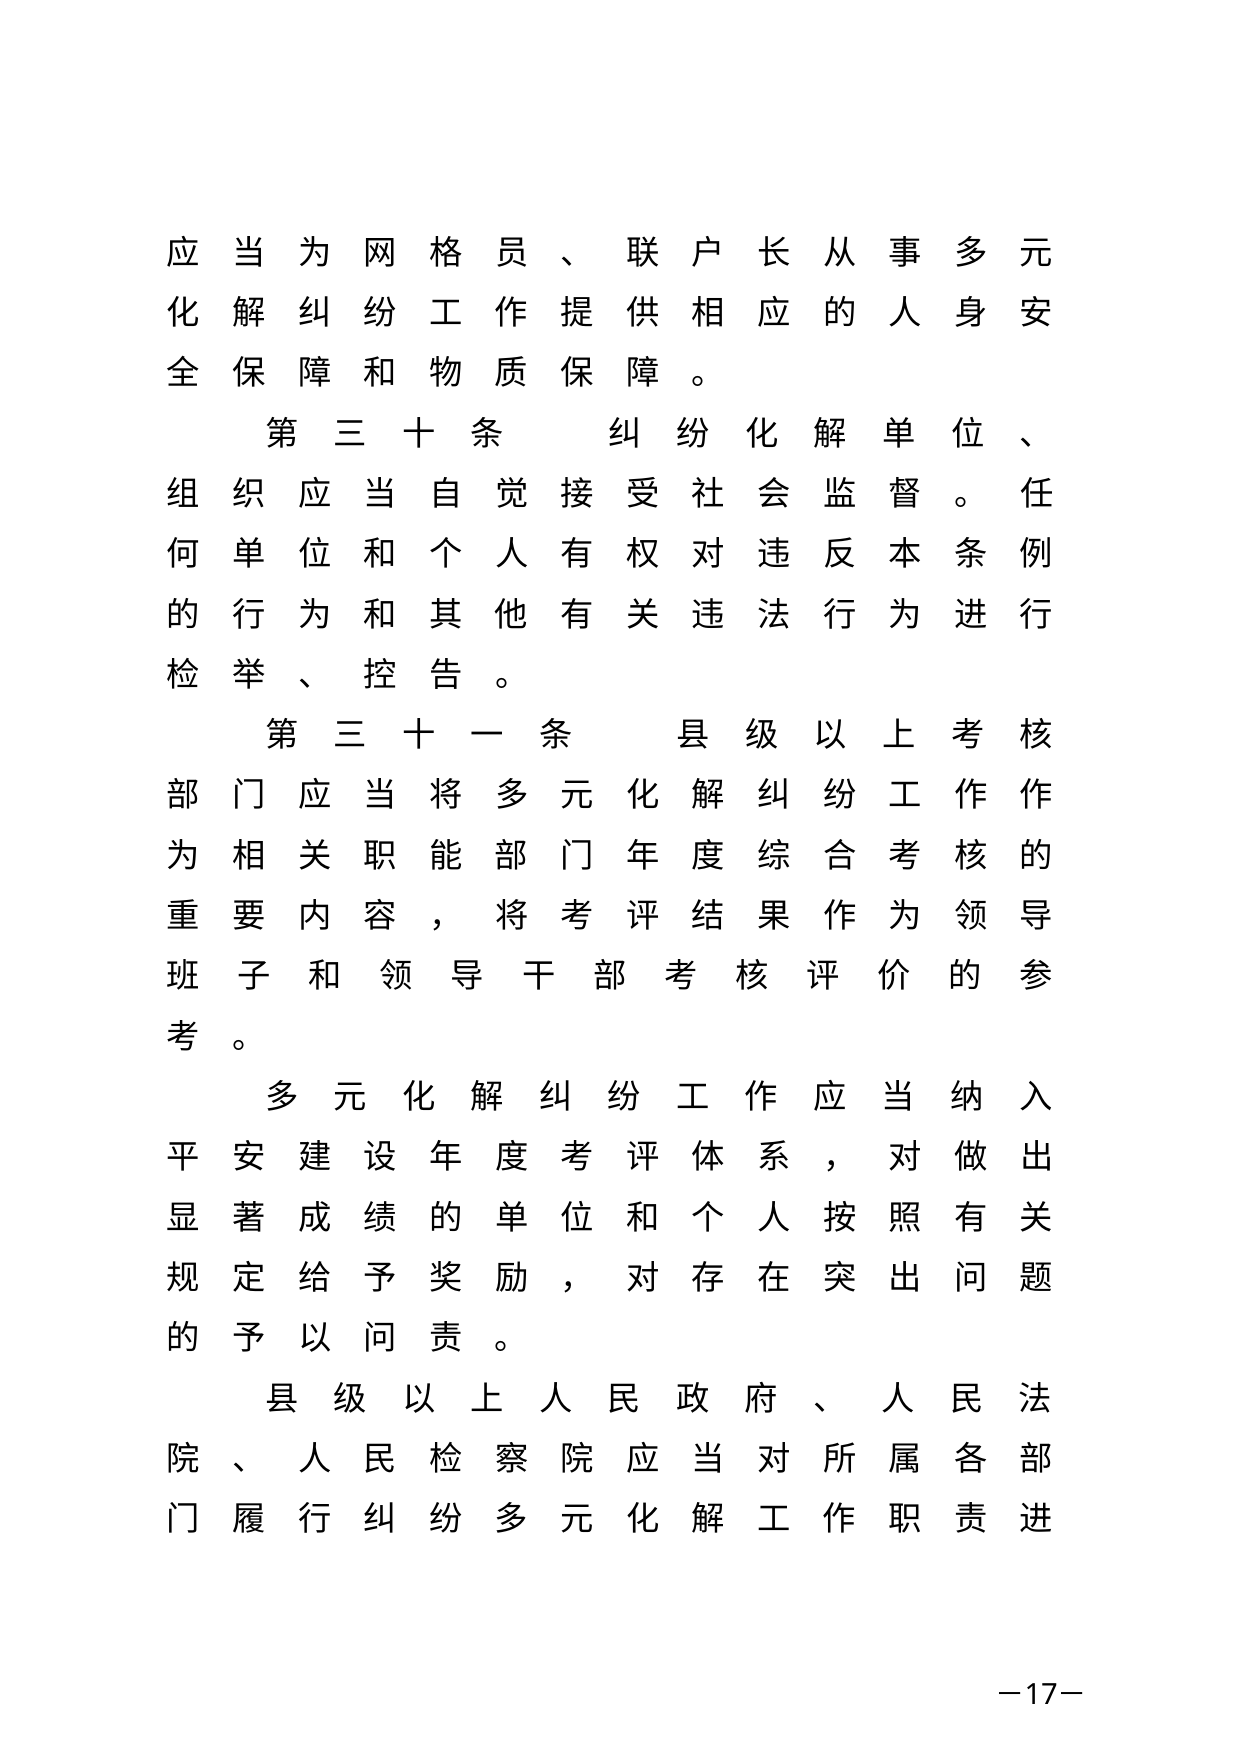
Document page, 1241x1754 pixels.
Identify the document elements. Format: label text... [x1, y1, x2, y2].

text 第三十一条 县级以上考核部门应当将多元化解纠纷工作作为相关职能部门年度综合考核的重要内容，将考评结果作为领导班子和领导干部考核评价的参考。 [167, 702, 1085, 1064]
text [167, 219, 1085, 400]
text 多元化解纠纷工作应当纳入平安建设年度考评体系，对做出显著成绩的单位和个人按照有关规定给予奖励，对存在突出问题的予以问责。 [167, 1064, 1085, 1365]
text 第三十条 纠纷化解单位、组织应当自觉接受社会监督。任何单位和个人有权对违反本条例的行为和其他有关违法行为进行检举、控告。 [167, 400, 1085, 702]
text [167, 1365, 1085, 1546]
